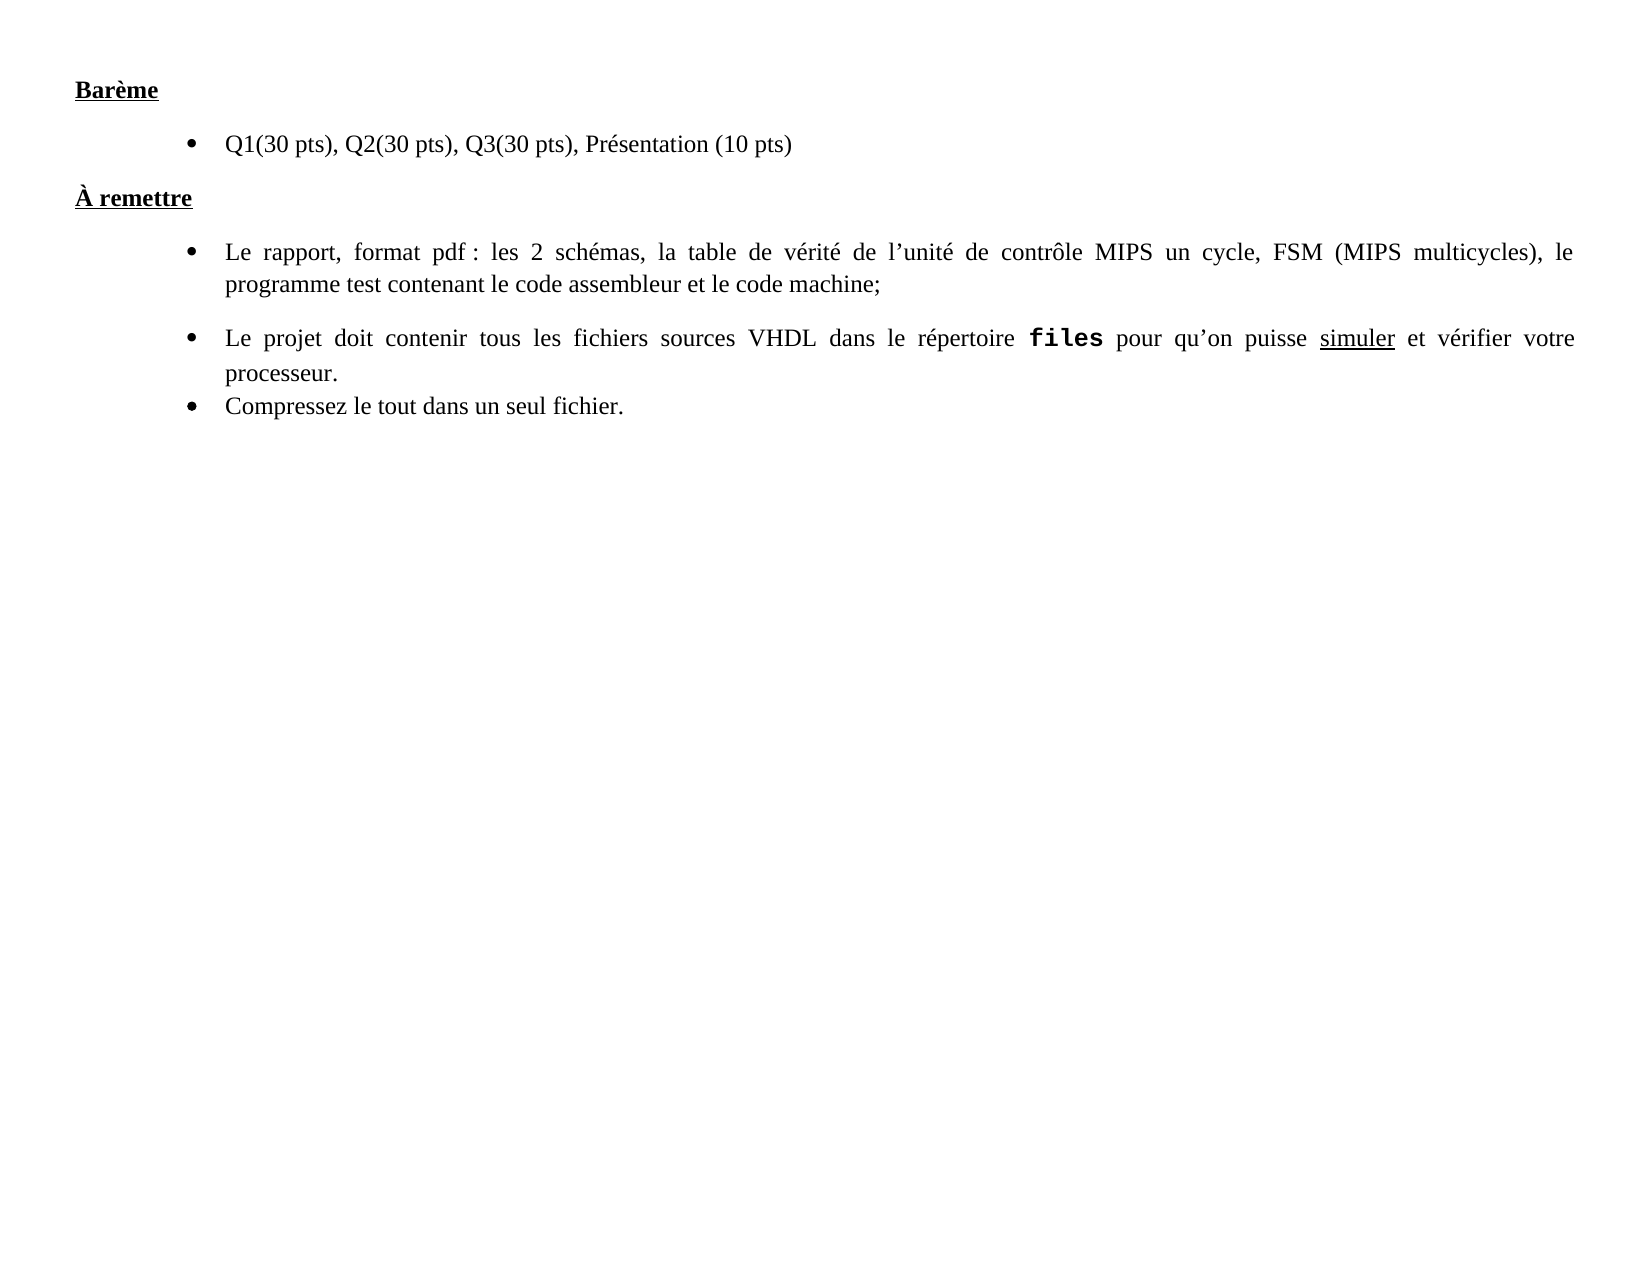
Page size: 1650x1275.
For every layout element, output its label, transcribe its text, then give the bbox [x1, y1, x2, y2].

text Barème [75, 75, 1575, 104]
list Q1(30 pts), Q2(30 pts), Q3(30 pts), Présentation (10 pts) [187, 129, 1575, 158]
text À remettre [75, 183, 1575, 211]
list Le rapport, format pdf : les 2 schémas, la table de vérité de l’unité de contrôle MIPS un cycle, FSM (MIPS multicycles), le programme test contenant le code assembleur et le code machine; [187, 237, 1575, 298]
list Compressez le tout dans un seul fichier. [187, 392, 1575, 420]
list Le projet doit contenir tous les fichiers sources VHDL dans le répertoire files pour qu’on puisse simuler et vérifier votre processeur. [187, 323, 1575, 387]
